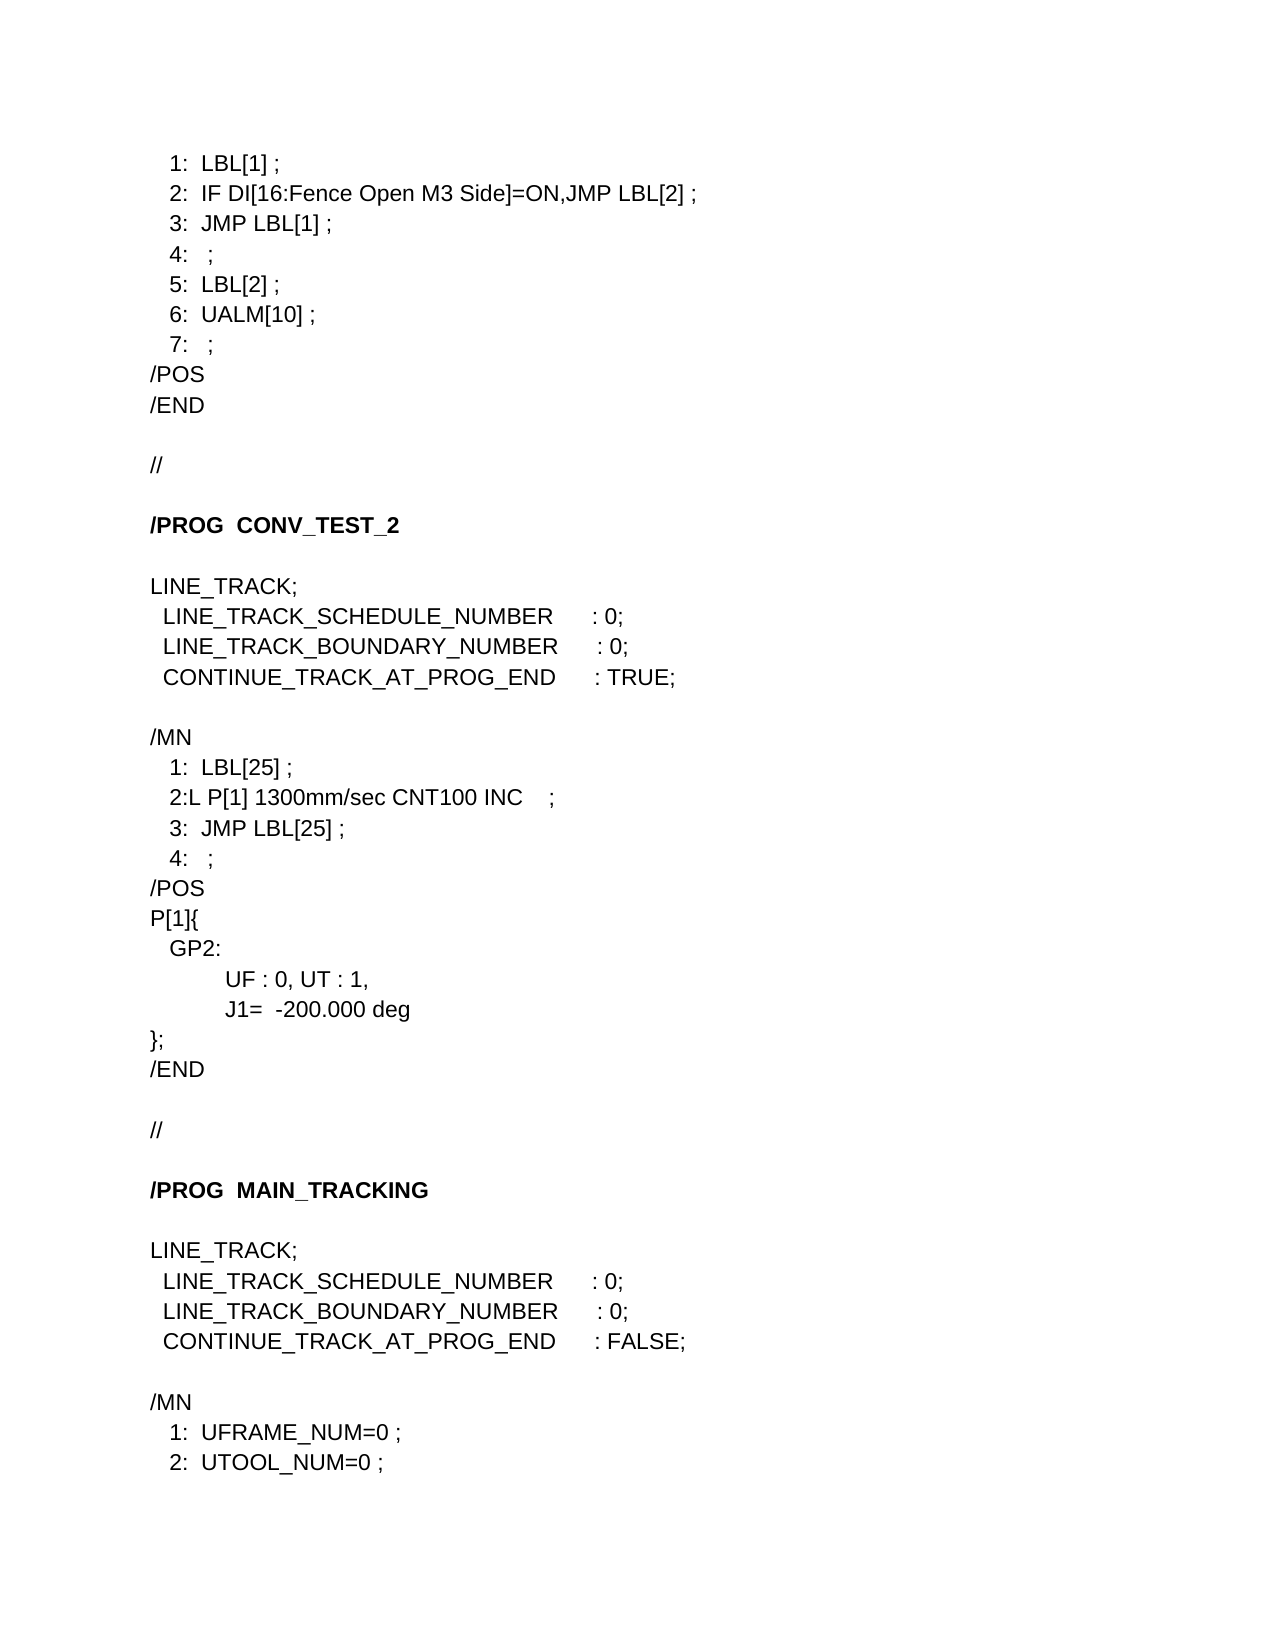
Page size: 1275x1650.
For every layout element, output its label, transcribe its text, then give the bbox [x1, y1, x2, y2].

text // [150, 1117, 1125, 1143]
text LINE_TRACK; [150, 1237, 1125, 1264]
text /PROG CONV_TEST_2 [150, 512, 1125, 539]
text LINE_TRACK_BOUNDARY_NUMBER : 0; [150, 633, 1125, 660]
text }; [150, 1026, 1125, 1052]
text /MN [150, 724, 1125, 750]
text /END [150, 392, 1125, 418]
text J1= -200.000 deg [150, 996, 1125, 1022]
text 1: UFRAME_NUM=0 ; [150, 1419, 1125, 1445]
text // [150, 452, 1125, 478]
text 2: IF DI[16:Fence Open M3 Side]=ON,JMP LBL[2] ; [150, 180, 1125, 207]
text 5: LBL[2] ; [150, 271, 1125, 297]
text 1: LBL[25] ; [150, 754, 1125, 781]
text 4: ; [150, 241, 1125, 267]
text 3: JMP LBL[1] ; [150, 210, 1125, 237]
text CONTINUE_TRACK_AT_PROG_END : TRUE; [150, 663, 1125, 690]
text 2: UTOOL_NUM=0 ; [150, 1449, 1125, 1475]
text 2:L P[1] 1300mm/sec CNT100 INC ; [150, 784, 1125, 811]
text 7: ; [150, 331, 1125, 358]
text LINE_TRACK_SCHEDULE_NUMBER : 0; [150, 1268, 1125, 1294]
text LINE_TRACK; [150, 573, 1125, 599]
text P[1]{ [150, 905, 1125, 932]
text /END [150, 1056, 1125, 1083]
text 4: ; [150, 845, 1125, 871]
text /POS [150, 875, 1125, 901]
text /MN [150, 1388, 1125, 1415]
text GP2: [150, 935, 1125, 962]
text /PROG MAIN_TRACKING [150, 1177, 1125, 1203]
text LINE_TRACK_BOUNDARY_NUMBER : 0; [150, 1298, 1125, 1324]
text /POS [150, 361, 1125, 388]
text 1: LBL[1] ; [150, 150, 1125, 176]
text 3: JMP LBL[25] ; [150, 814, 1125, 841]
text 6: UALM[10] ; [150, 301, 1125, 327]
text UF : 0, UT : 1, [150, 966, 1125, 992]
text CONTINUE_TRACK_AT_PROG_END : FALSE; [150, 1328, 1125, 1354]
text LINE_TRACK_SCHEDULE_NUMBER : 0; [150, 603, 1125, 629]
